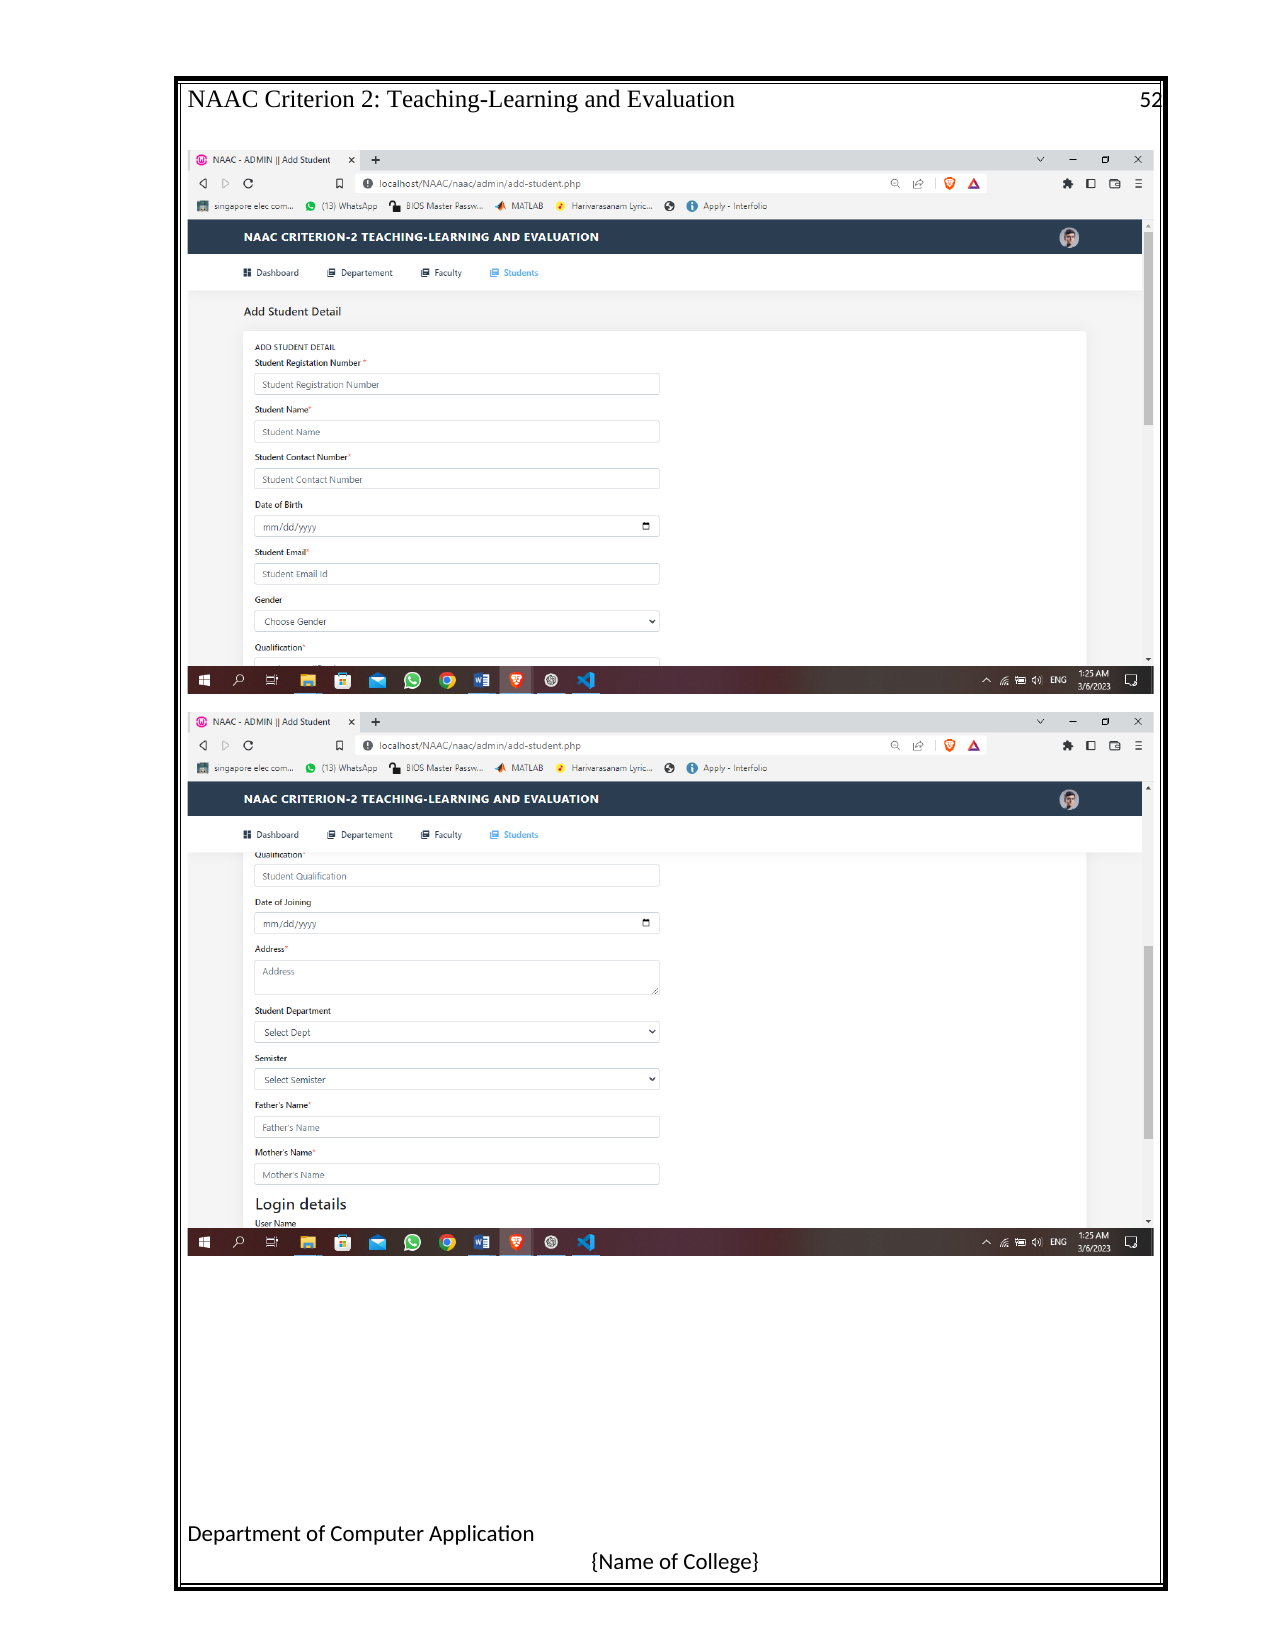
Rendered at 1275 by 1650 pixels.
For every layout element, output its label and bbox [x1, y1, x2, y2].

picture [187, 712, 1154, 1256]
picture [187, 150, 1154, 694]
